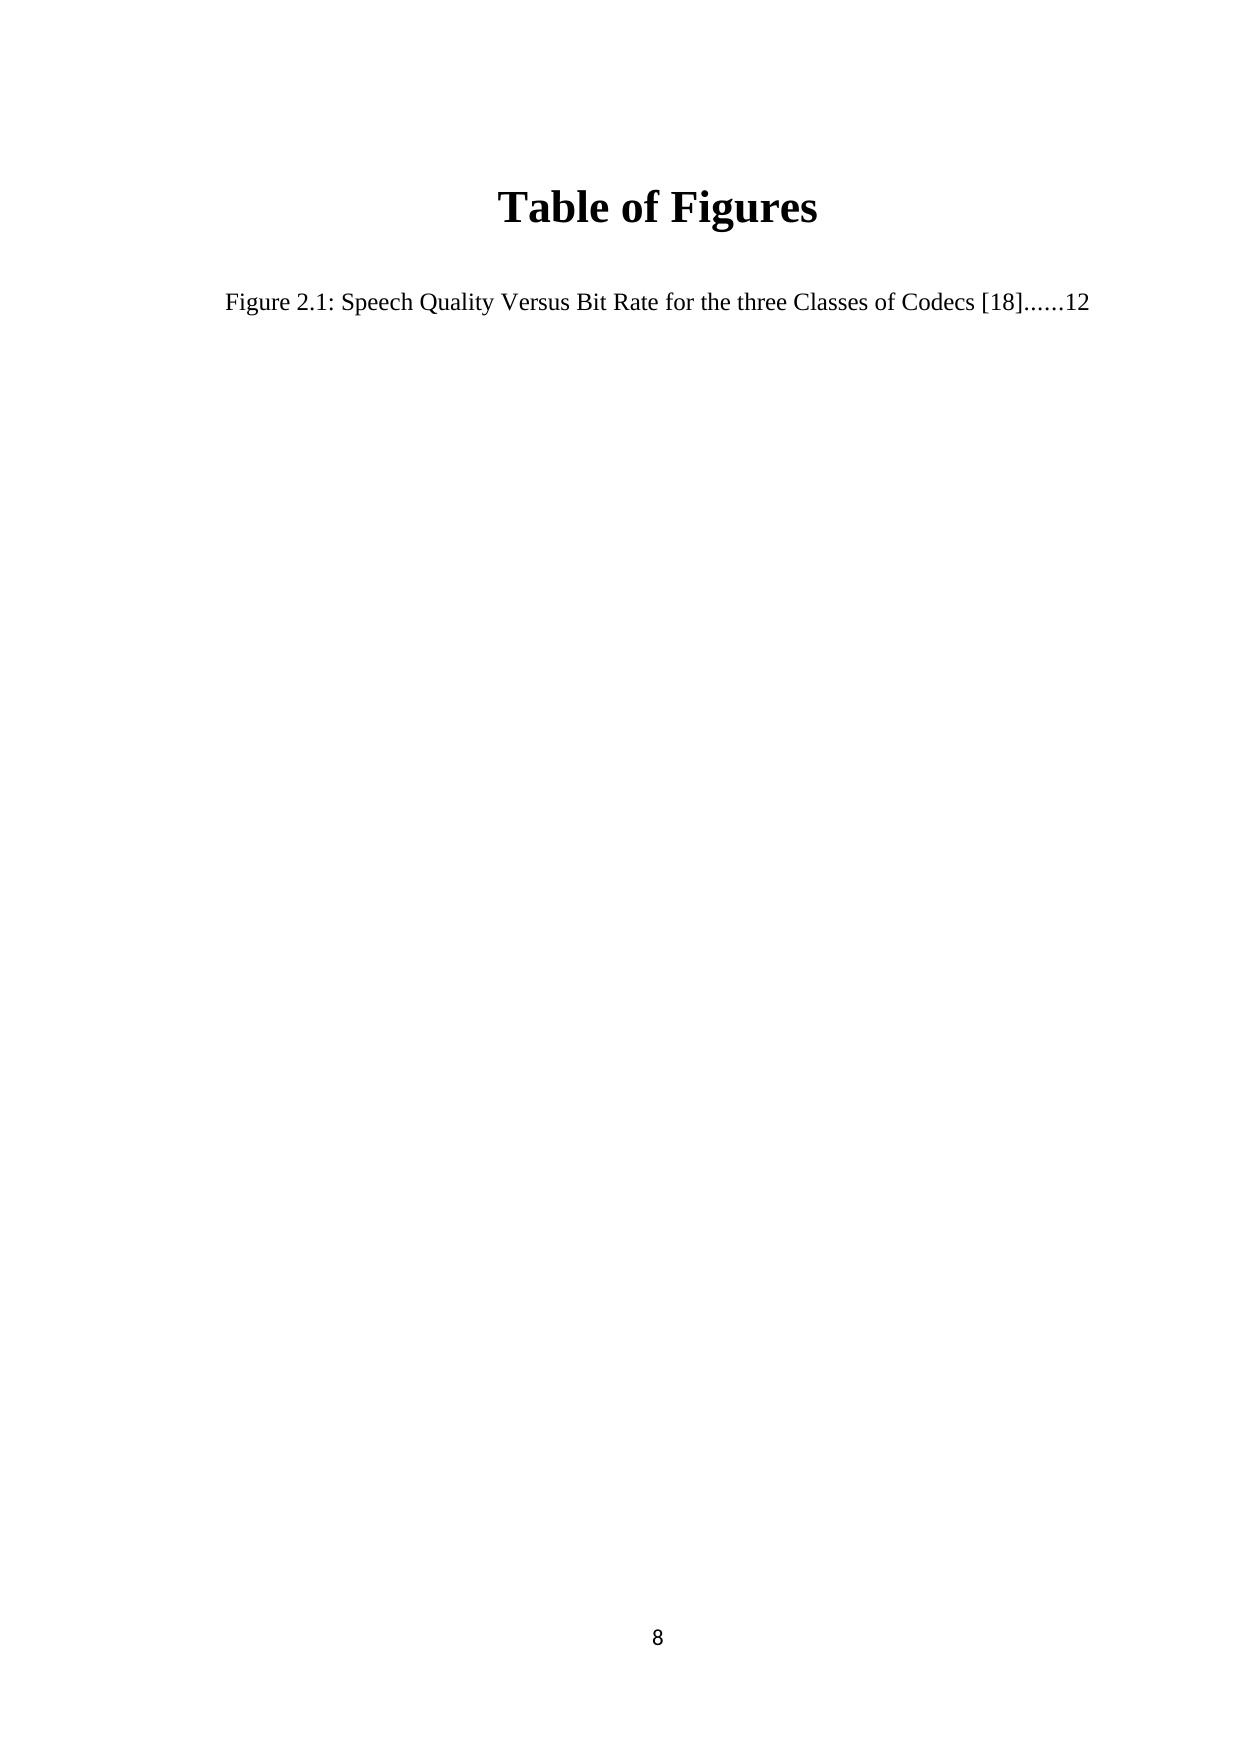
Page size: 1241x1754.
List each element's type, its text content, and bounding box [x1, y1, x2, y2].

text Table of Figures [225, 179, 1090, 232]
text Figure ‎2.1: Speech Quality Versus Bit Rate for the three Classes of Codecs [18] 12 [225, 287, 1090, 316]
